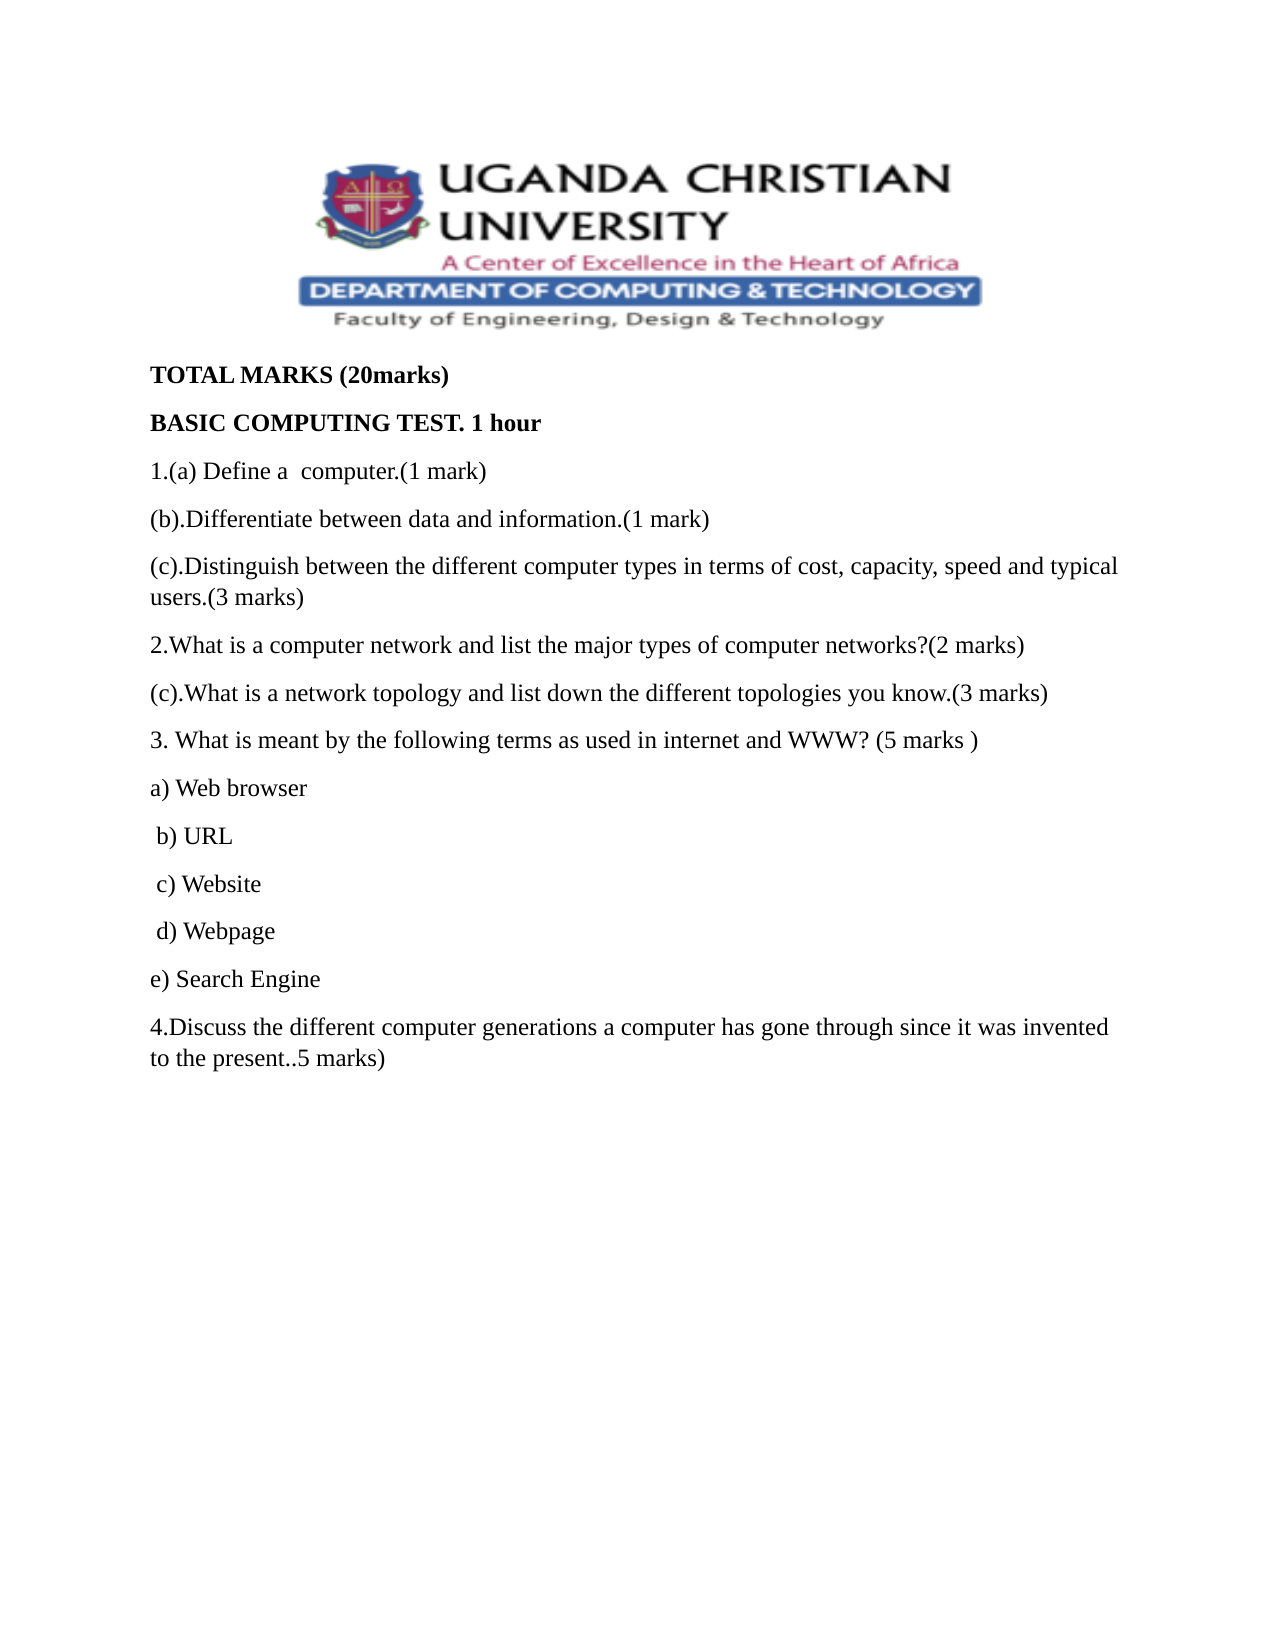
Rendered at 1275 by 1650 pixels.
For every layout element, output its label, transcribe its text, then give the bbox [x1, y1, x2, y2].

text (b).Differentiate between data and information.(1 mark) [150, 504, 1125, 532]
picture [278, 150, 997, 342]
text b) URL [150, 821, 1125, 850]
text TOTAL MARKS (20marks) [150, 361, 1125, 389]
text (c).Distinguish between the different computer types in terms of cost, capacity, speed and typical users.(3 marks) [150, 551, 1125, 611]
text (c).What is a network topology and list down the different topologies you know.(3 marks) [150, 678, 1125, 707]
text c) Website [150, 869, 1125, 897]
text 4.Discuss the different computer generations a computer has gone through since it was invented to the present..5 marks) [150, 1012, 1125, 1072]
text 1.(a) Define a computer.(1 mark) [150, 456, 1125, 485]
text 3. What is meant by the following terms as used in internet and WWW? (5 marks ) [150, 726, 1125, 754]
text a) Web browser [150, 773, 1125, 802]
text e) Search Engine [150, 964, 1125, 993]
text 2.What is a computer network and list the major types of computer networks?(2 marks) [150, 630, 1125, 659]
text BASIC COMPUTING TEST. 1 hour [150, 408, 1125, 437]
text d) Webpage [150, 916, 1125, 945]
